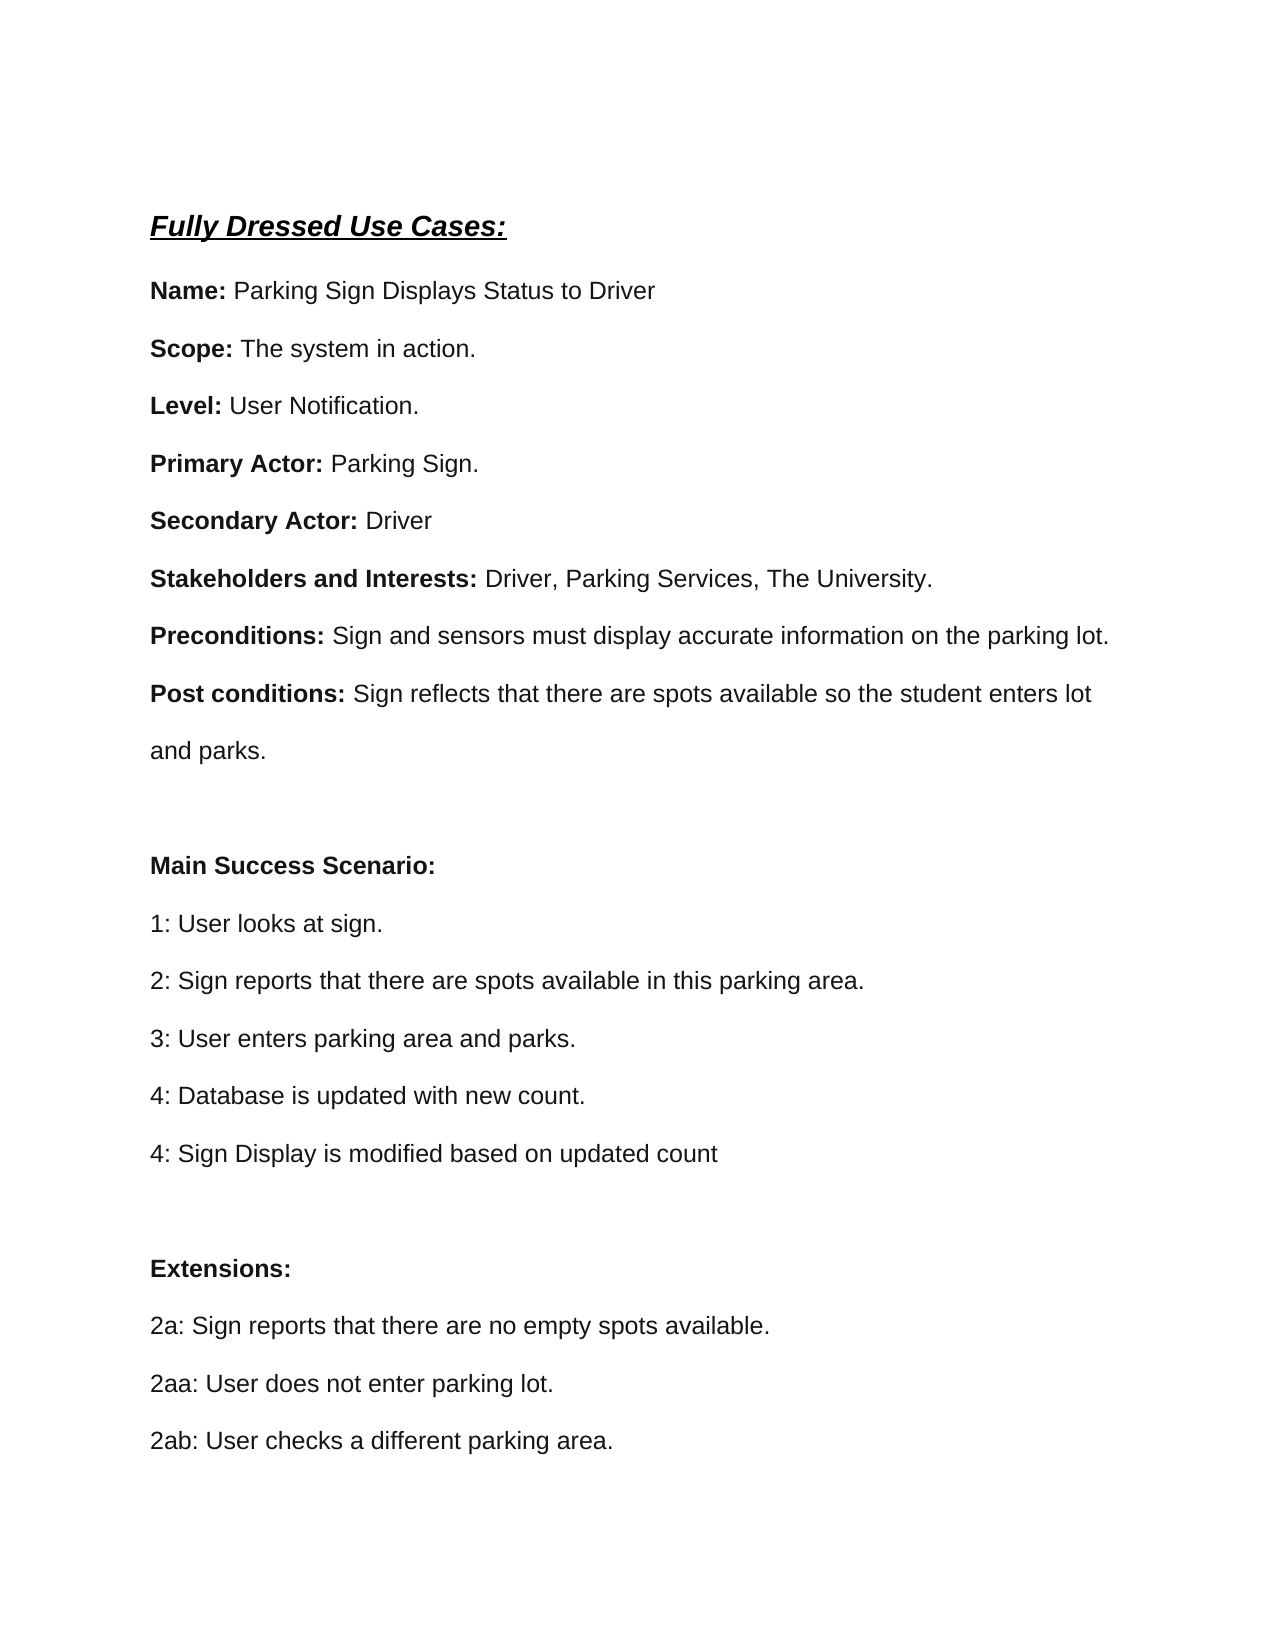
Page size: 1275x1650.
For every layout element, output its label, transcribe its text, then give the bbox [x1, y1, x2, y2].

text Secondary Actor: Driver [150, 506, 1125, 535]
text Name: Parking Sign Displays Status to Driver [150, 276, 1125, 305]
text 4: Sign Display is modified based on updated count [150, 1139, 1125, 1167]
text 2aa: User does not enter parking lot. [150, 1369, 1125, 1397]
text 4: Database is updated with new count. [150, 1081, 1125, 1110]
text Extensions: [150, 1254, 1125, 1282]
text Preconditions: Sign and sensors must display accurate information on the parking lot. [150, 621, 1125, 650]
text 2ab: User checks a different parking area. [150, 1426, 1125, 1455]
text 3: User enters parking area and parks. [150, 1024, 1125, 1052]
text Scope: The system in action. [150, 334, 1125, 362]
text Primary Actor: Parking Sign. [150, 449, 1125, 477]
text Level: User Notification. [150, 391, 1125, 420]
text Stakeholders and Interests: Driver, Parking Services, The University. [150, 564, 1125, 592]
text Post conditions: Sign reflects that there are spots available so the student enters lot and parks. [150, 679, 1125, 765]
text Fully Dressed Use Cases: [150, 209, 1125, 243]
text 2: Sign reports that there are spots available in this parking area. [150, 966, 1125, 995]
text 1: User looks at sign. [150, 909, 1125, 937]
text Main Success Scenario: [150, 851, 1125, 880]
text 2a: Sign reports that there are no empty spots available. [150, 1311, 1125, 1340]
